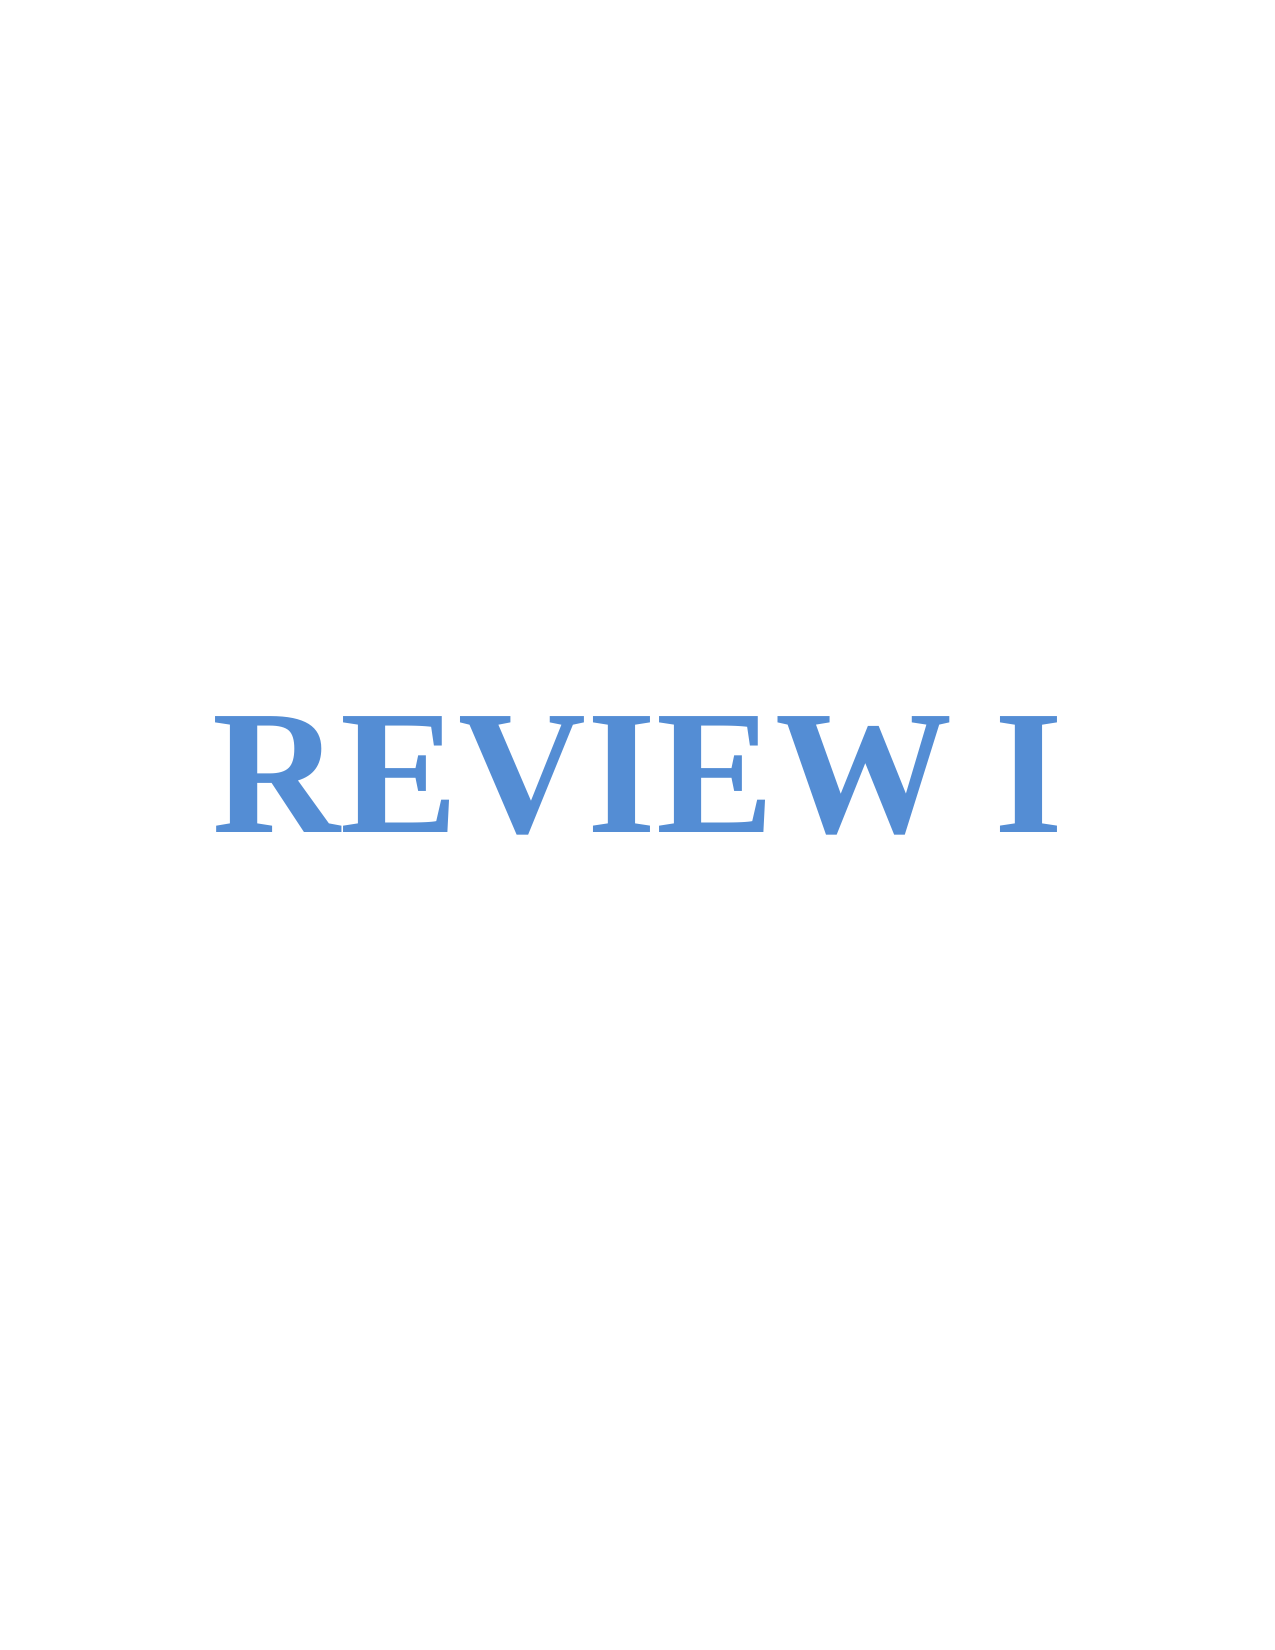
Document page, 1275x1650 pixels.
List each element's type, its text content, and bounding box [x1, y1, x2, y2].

title REVIEW I [150, 667, 1125, 871]
